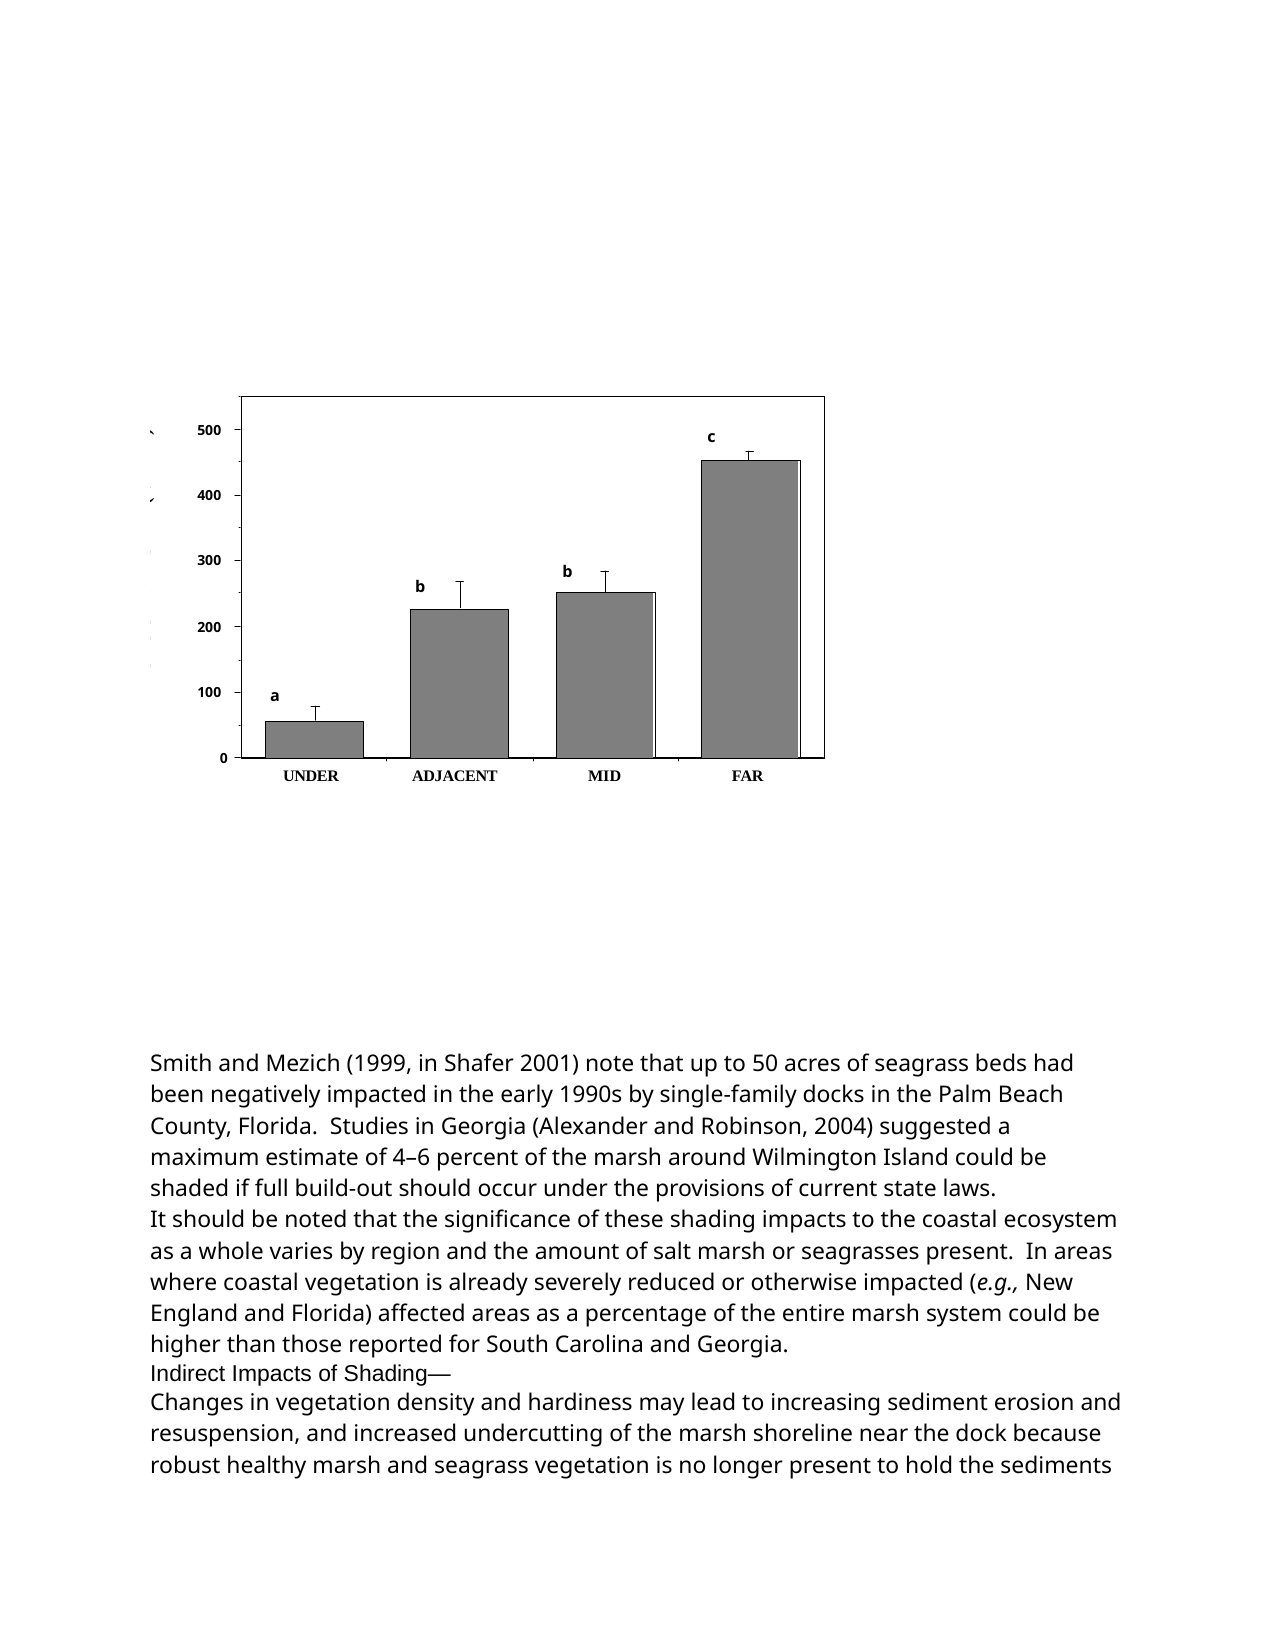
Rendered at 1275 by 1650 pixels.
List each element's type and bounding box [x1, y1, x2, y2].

picture [150, 383, 836, 851]
